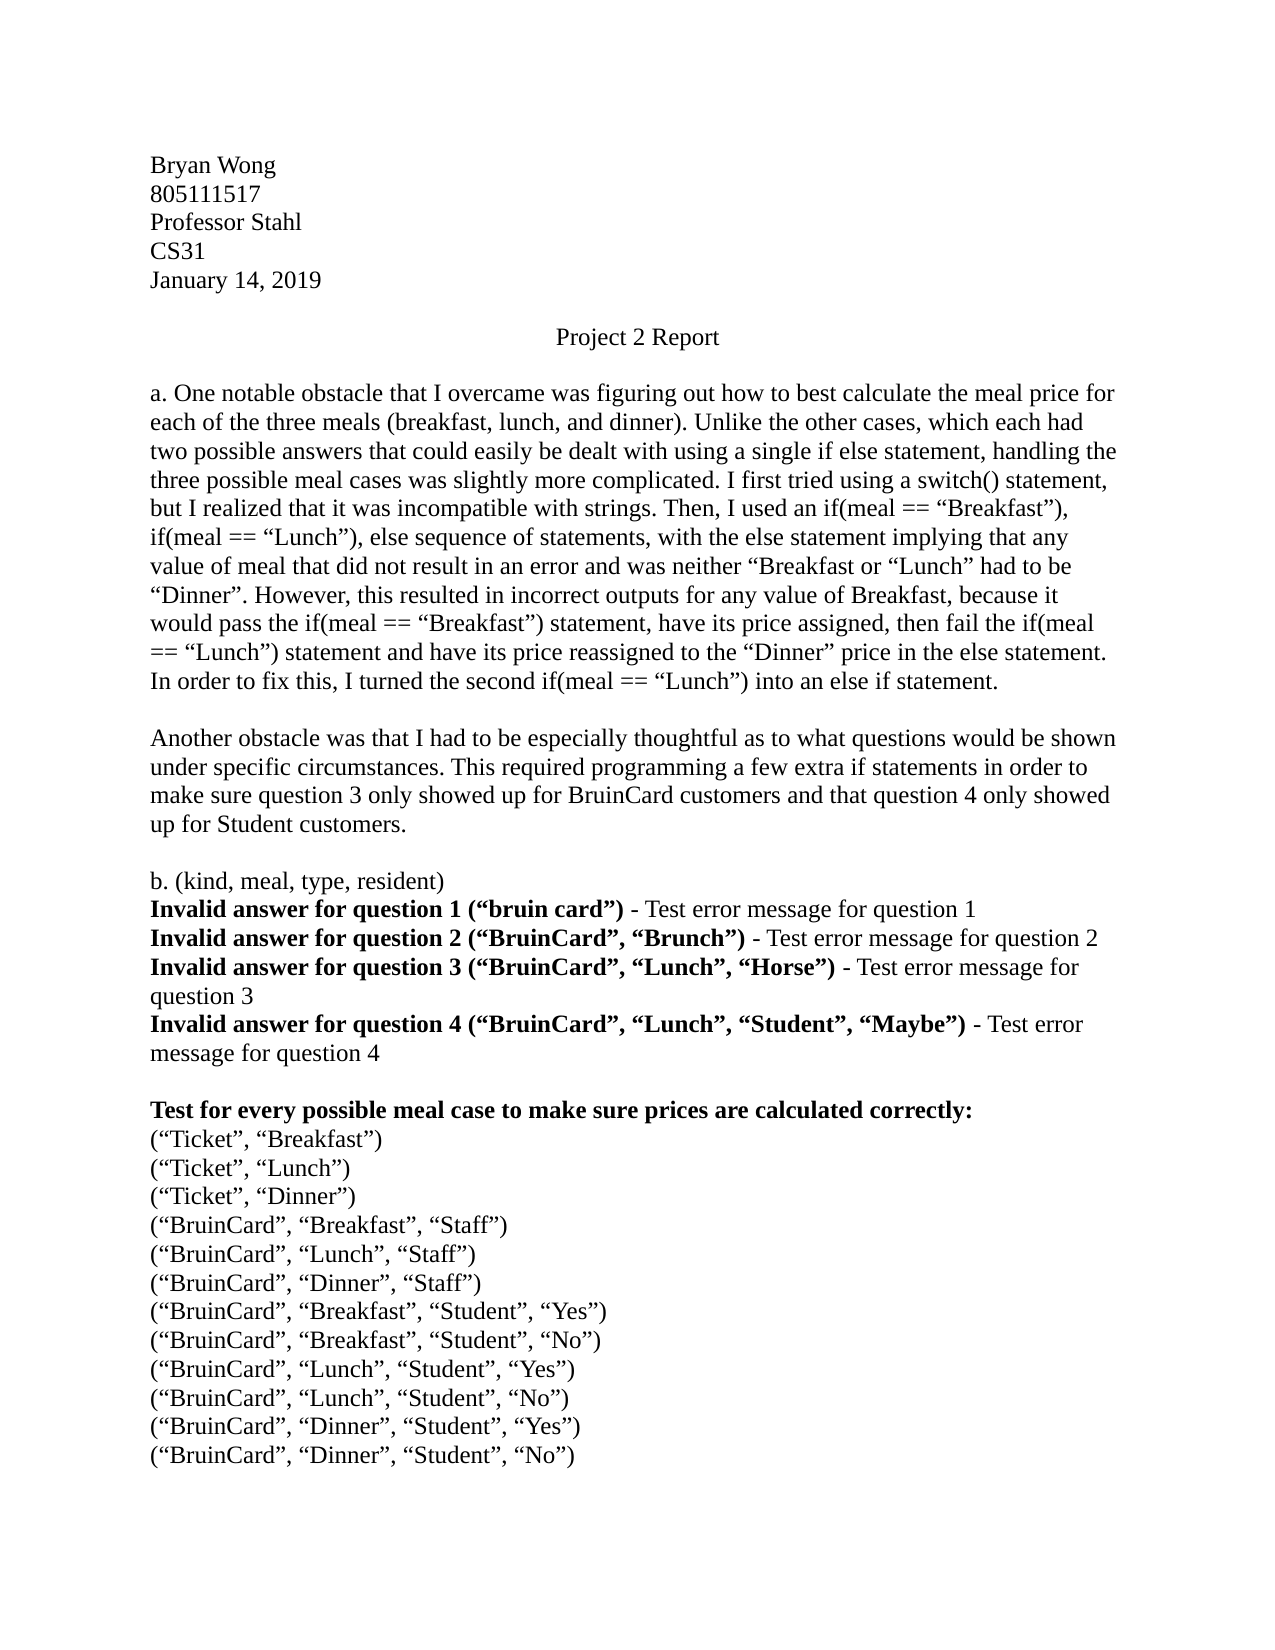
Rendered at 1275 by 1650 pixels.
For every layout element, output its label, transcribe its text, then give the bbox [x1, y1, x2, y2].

text Test for every possible meal case to make sure prices are calculated correctly: [150, 1099, 1125, 1127]
text Invalid answer for question 2 (“BruinCard”, “Brunch”) - Test error message for question 2 [150, 926, 1125, 955]
text Another obstacle was that I had to be especially thoughtful as to what questions would be shown under specific circumstances. This required programming a few extra if statements in order to make sure question 3 only showed up for BruinCard customers and that question 4 only showed up for Student customers. [150, 725, 1125, 840]
text (“BruinCard”, “Lunch”, “Student”, “No”) [150, 1386, 1125, 1415]
text 805111517 [150, 179, 1125, 207]
text January 14, 2019 [150, 265, 1125, 294]
text CS31 [150, 236, 1125, 265]
text Invalid answer for question 4 (“BruinCard”, “Lunch”, “Student”, “Maybe”) - Test error message for question 4 [150, 1012, 1125, 1070]
text Project 2 Report [150, 322, 1125, 351]
text Professor Stahl [150, 207, 1125, 236]
text (“BruinCard”, “Dinner”, “Student”, “No”) [150, 1444, 1125, 1472]
text Invalid answer for question 3 (“BruinCard”, “Lunch”, “Horse”) - Test error message for question 3 [150, 955, 1125, 1012]
text (“BruinCard”, “Breakfast”, “Student”, “No”) [150, 1329, 1125, 1357]
text (“BruinCard”, “Breakfast”, “Staff”) [150, 1214, 1125, 1242]
text Bryan Wong [150, 150, 1125, 179]
text (“Ticket”, “Dinner”) [150, 1185, 1125, 1214]
text (“BruinCard”, “Lunch”, “Student”, “Yes”) [150, 1357, 1125, 1386]
text a. One notable obstacle that I overcame was figuring out how to best calculate the meal price for each of the three meals (breakfast, lunch, and dinner). Unlike the other cases, which each had two possible answers that could easily be dealt with using a single if else statement, handling the three possible meal cases was slightly more complicated. I first tried using a switch() statement, but I realized that it was incompatible with strings. Then, I used an if(meal == “Breakfast”), if(meal == “Lunch”), else sequence of statements, with the else statement implying that any value of meal that did not result in an error and was neither “Breakfast or “Lunch” had to be “Dinner”. However, this resulted in incorrect outputs for any value of Breakfast, because it would pass the if(meal == “Breakfast”) statement, have its price assigned, then fail the if(meal == “Lunch”) statement and have its price reassigned to the “Dinner” price in the else statement. In order to fix this, I turned the second if(meal == “Lunch”) into an else if statement. [150, 380, 1125, 696]
text (“Ticket”, “Lunch”) [150, 1156, 1125, 1185]
text (“BruinCard”, “Lunch”, “Staff”) [150, 1242, 1125, 1271]
text (“BruinCard”, “Dinner”, “Student”, “Yes”) [150, 1415, 1125, 1444]
text (“Ticket”, “Breakfast”) [150, 1127, 1125, 1156]
text b. (kind, meal, type, resident) [150, 869, 1125, 897]
text (“BruinCard”, “Dinner”, “Staff”) [150, 1271, 1125, 1300]
text (“BruinCard”, “Breakfast”, “Student”, “Yes”) [150, 1300, 1125, 1329]
text Invalid answer for question 1 (“bruin card”) - Test error message for question 1 [150, 897, 1125, 926]
